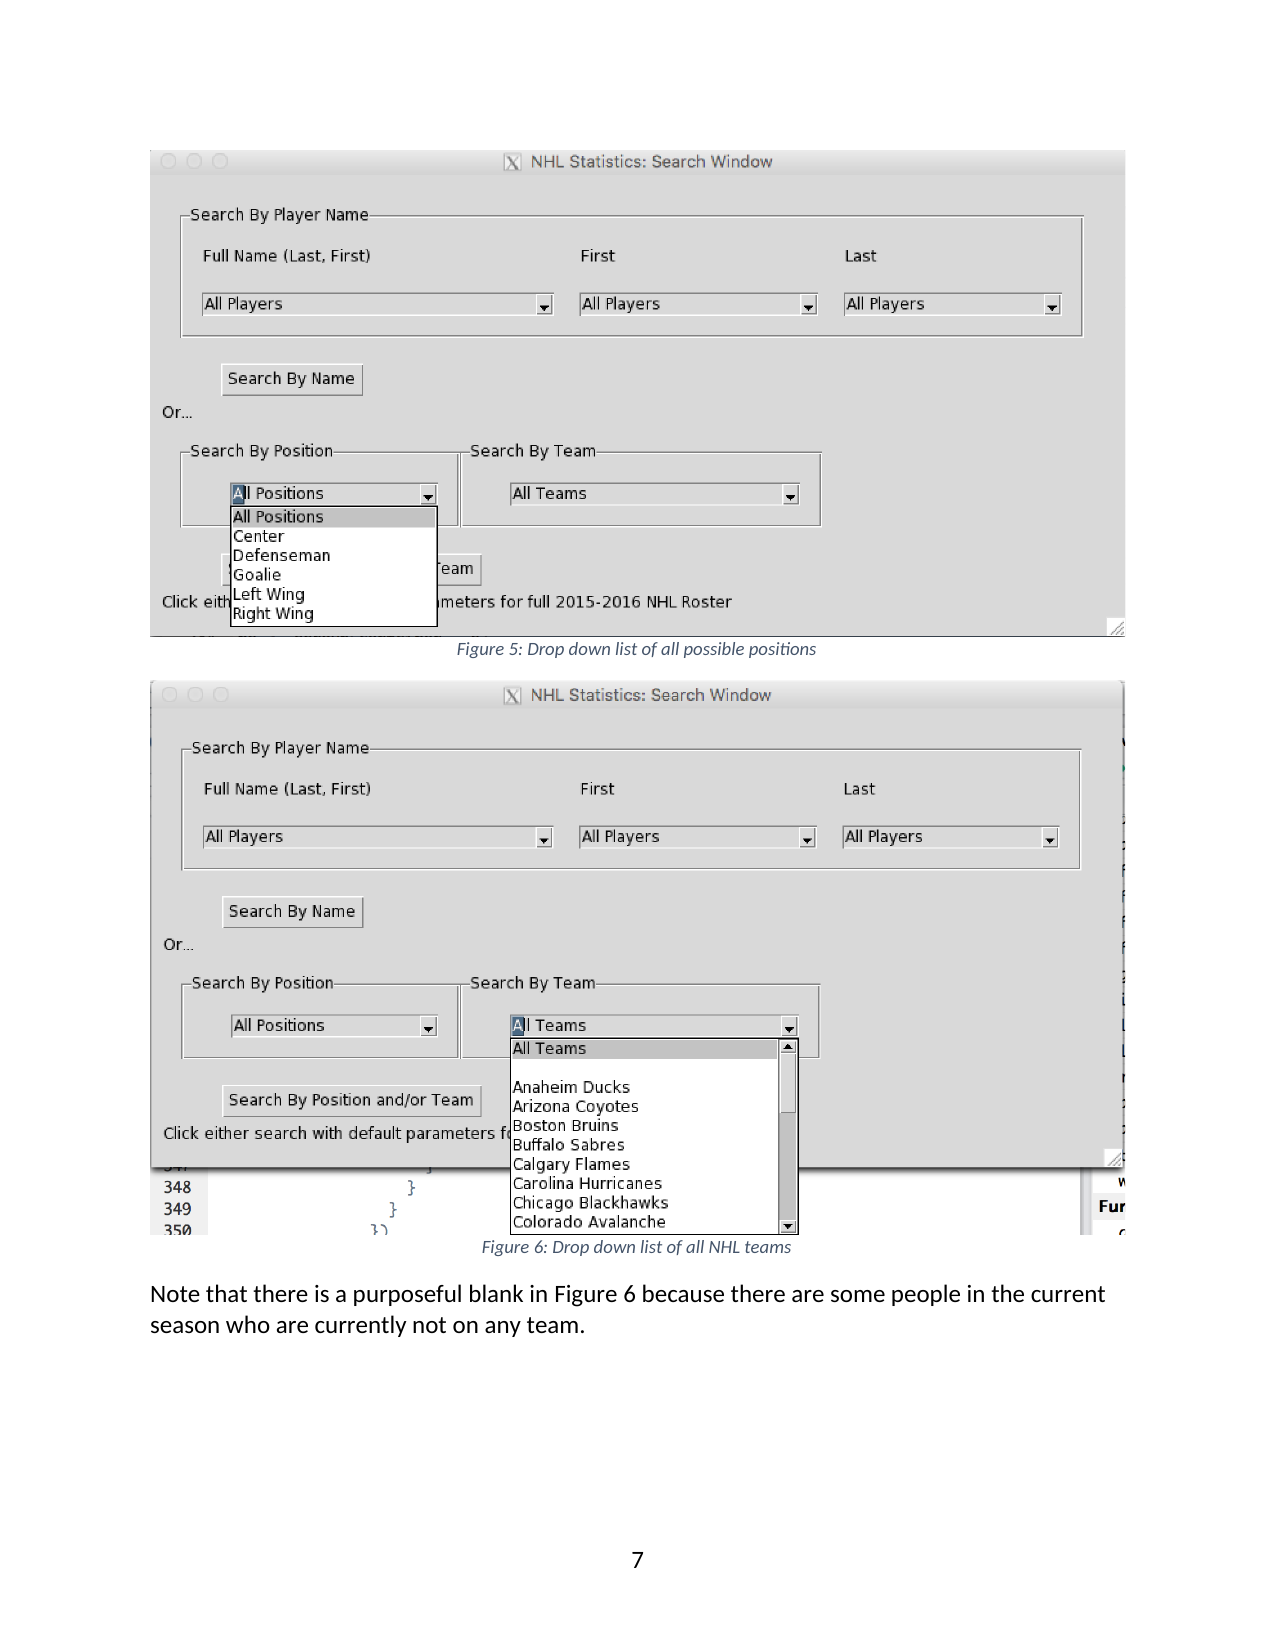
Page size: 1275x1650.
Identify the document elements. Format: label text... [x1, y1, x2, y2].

picture [150, 150, 1125, 637]
picture [150, 680, 1125, 1235]
text Note that there is a purposeful blank in Figure 6 because there are some people in the current season who are currently not on any team. [150, 1278, 1125, 1339]
